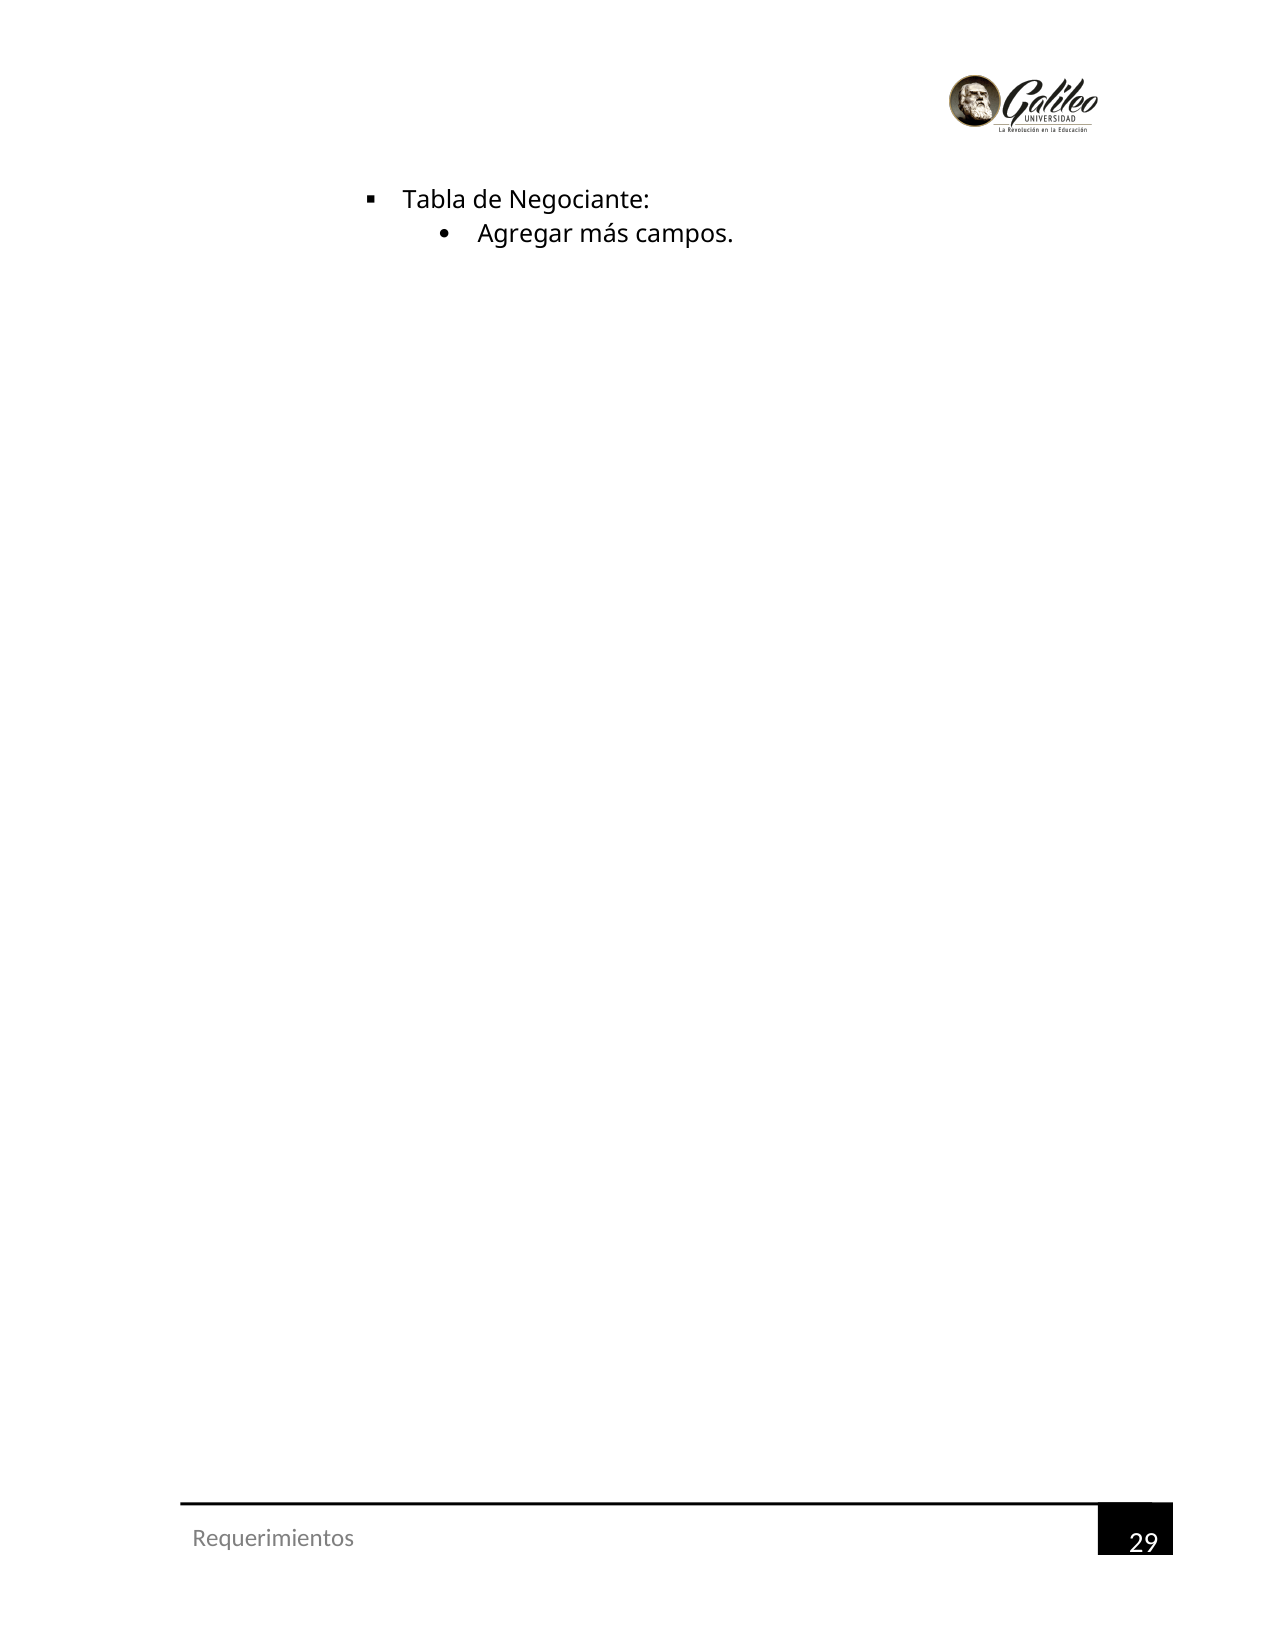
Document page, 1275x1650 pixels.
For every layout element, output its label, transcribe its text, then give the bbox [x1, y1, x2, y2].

picture [949, 75, 1098, 132]
list Tabla de Negociante: [365, 182, 1098, 216]
list Agregar más campos. [440, 216, 1098, 250]
